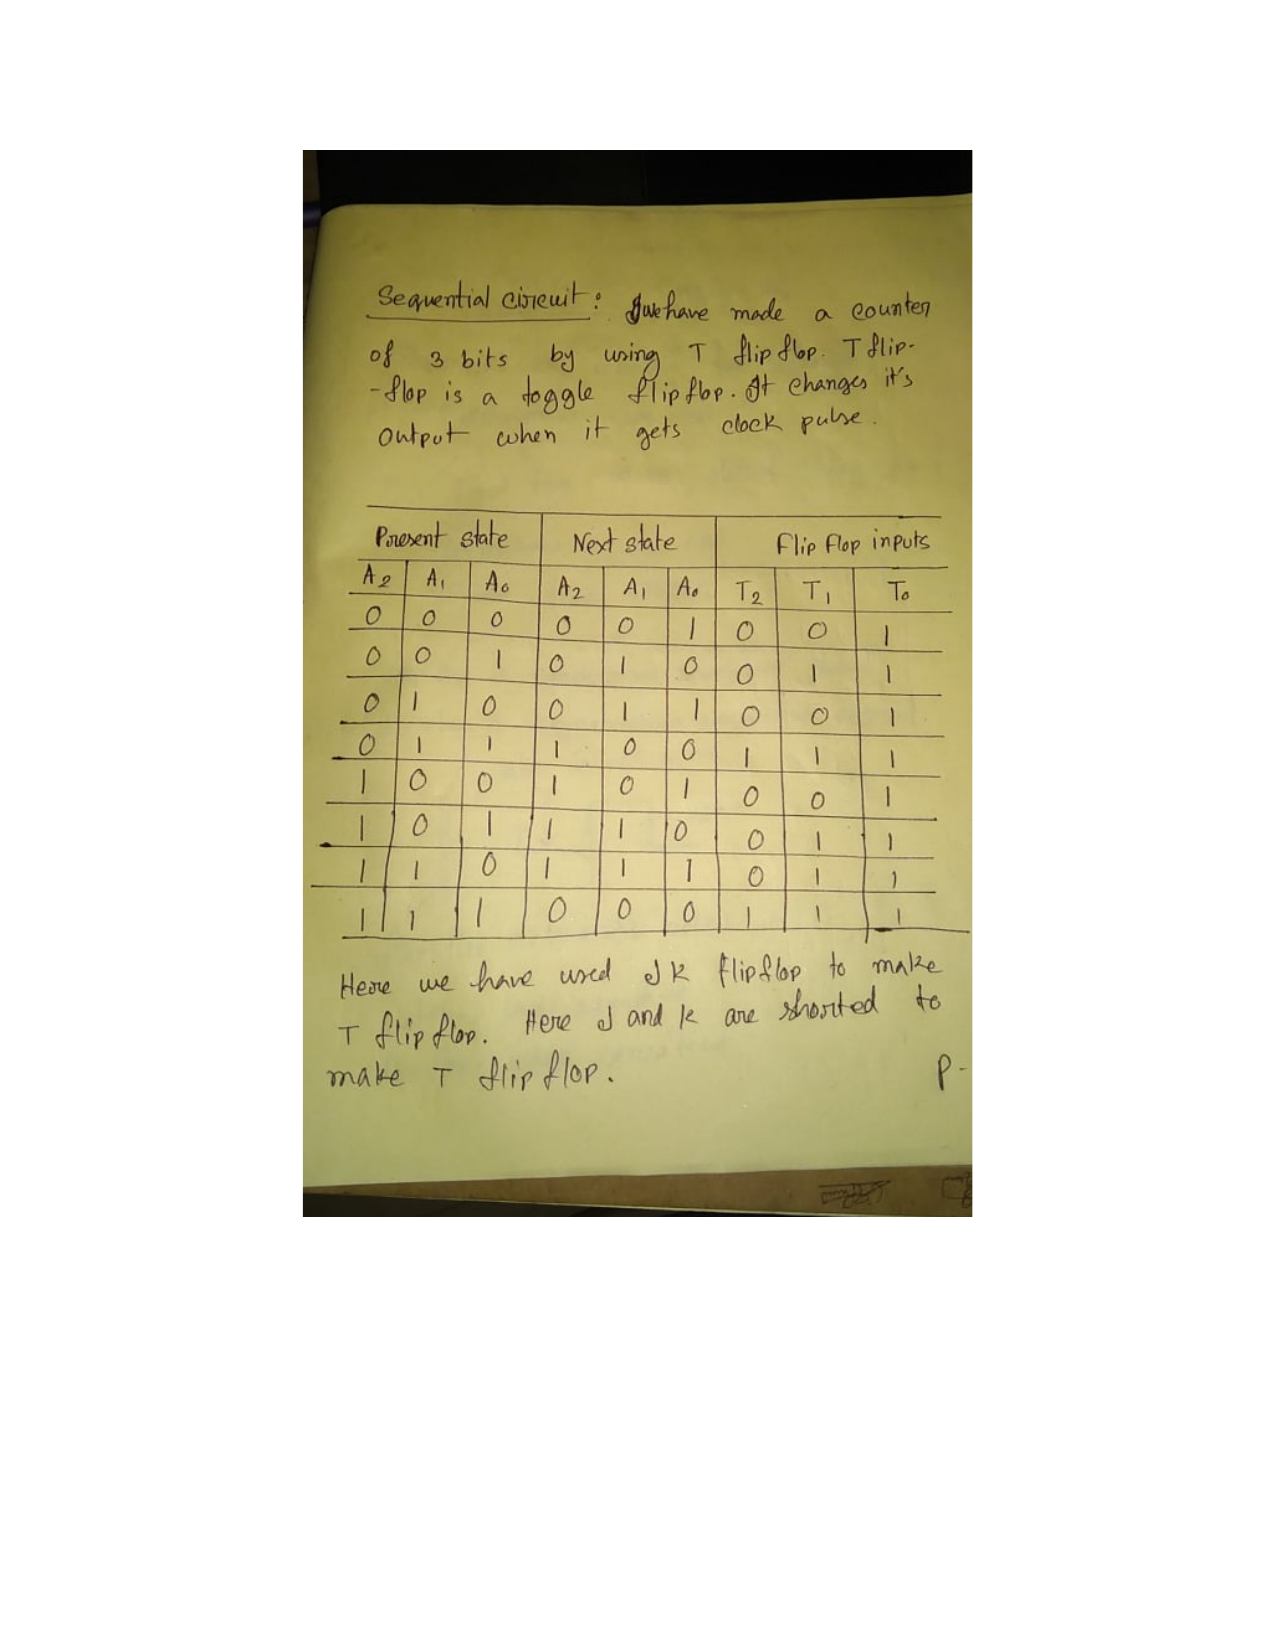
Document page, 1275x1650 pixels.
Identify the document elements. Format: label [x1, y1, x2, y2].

picture [302, 150, 973, 1217]
